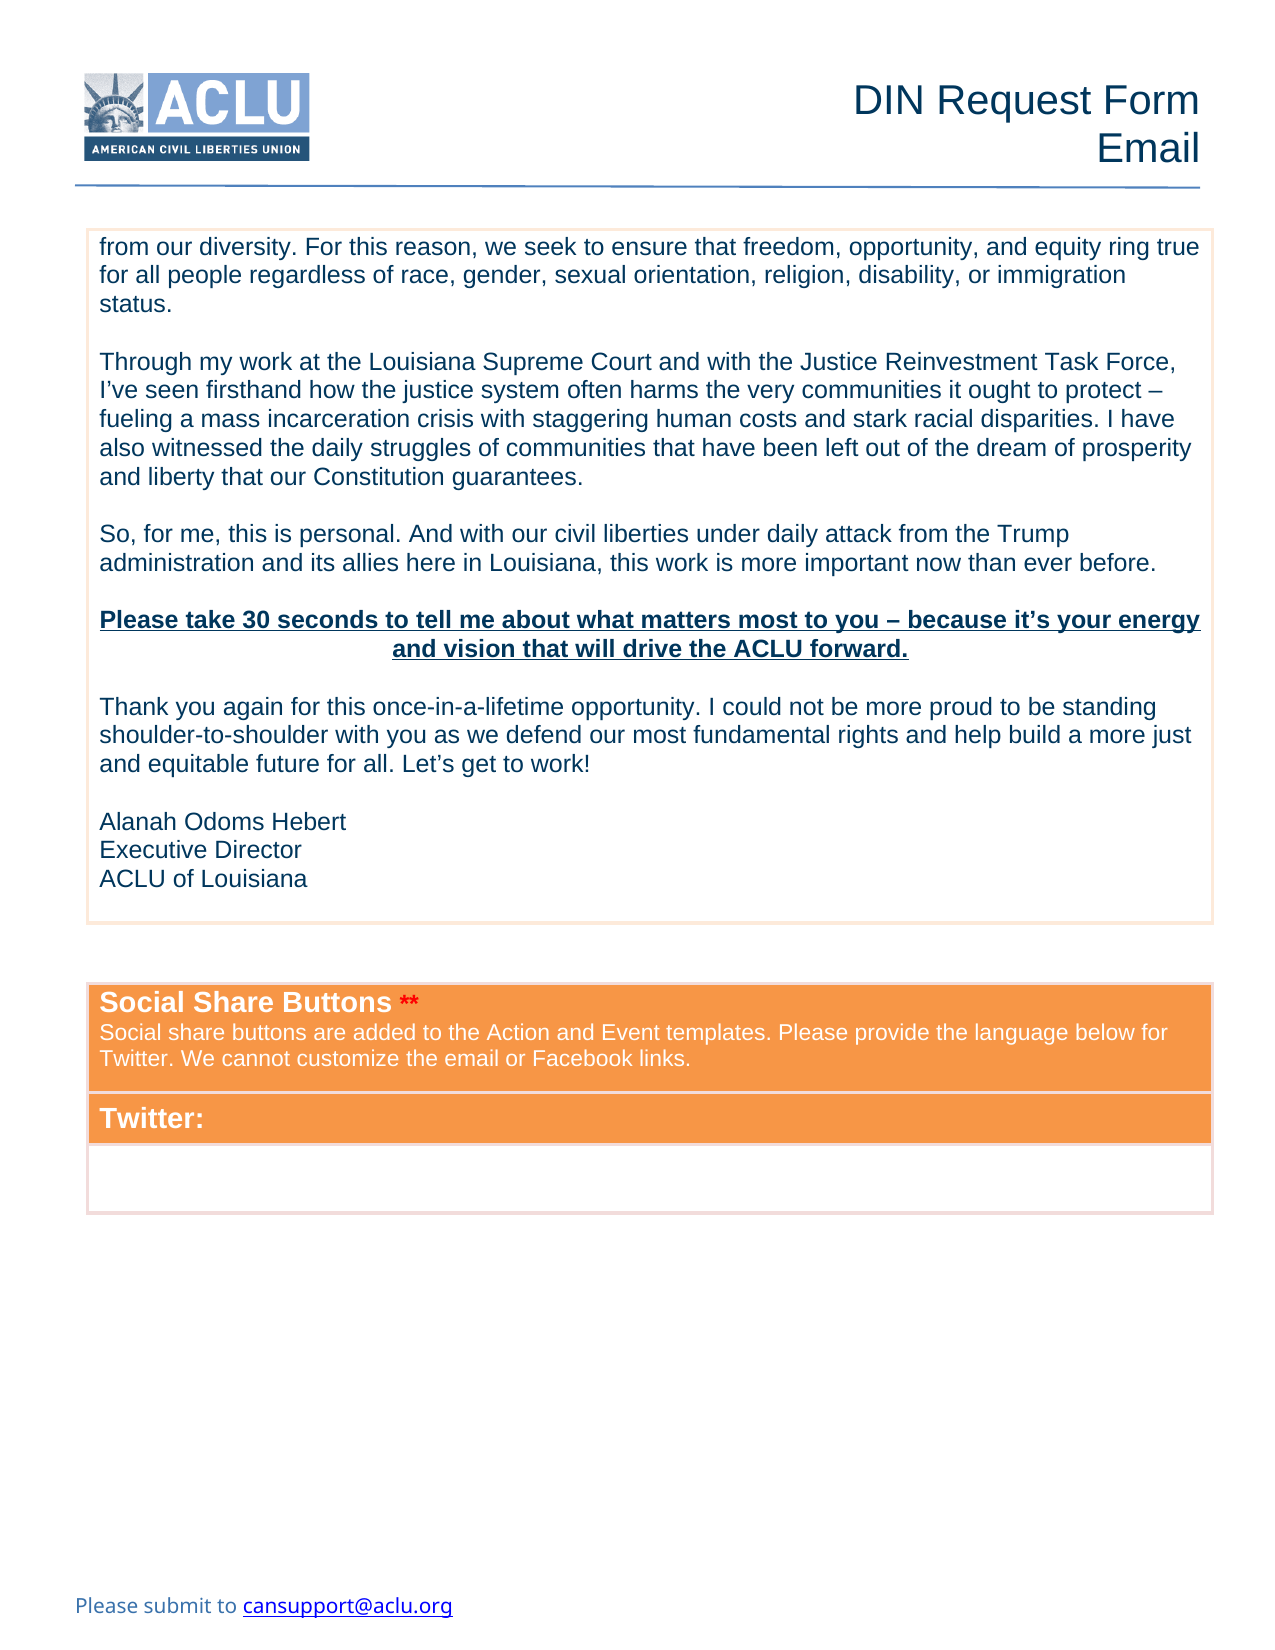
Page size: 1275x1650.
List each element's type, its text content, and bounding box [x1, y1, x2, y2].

table_header Social Share Buttons ** Social share buttons are added to the Action and Event templates. Please provide the language below for Twitter. We cannot customize the email or Facebook links. [89, 985, 1211, 1091]
picture [84, 73, 310, 161]
table_cell [89, 1146, 1211, 1211]
table_cell Twitter: [89, 1094, 1211, 1143]
